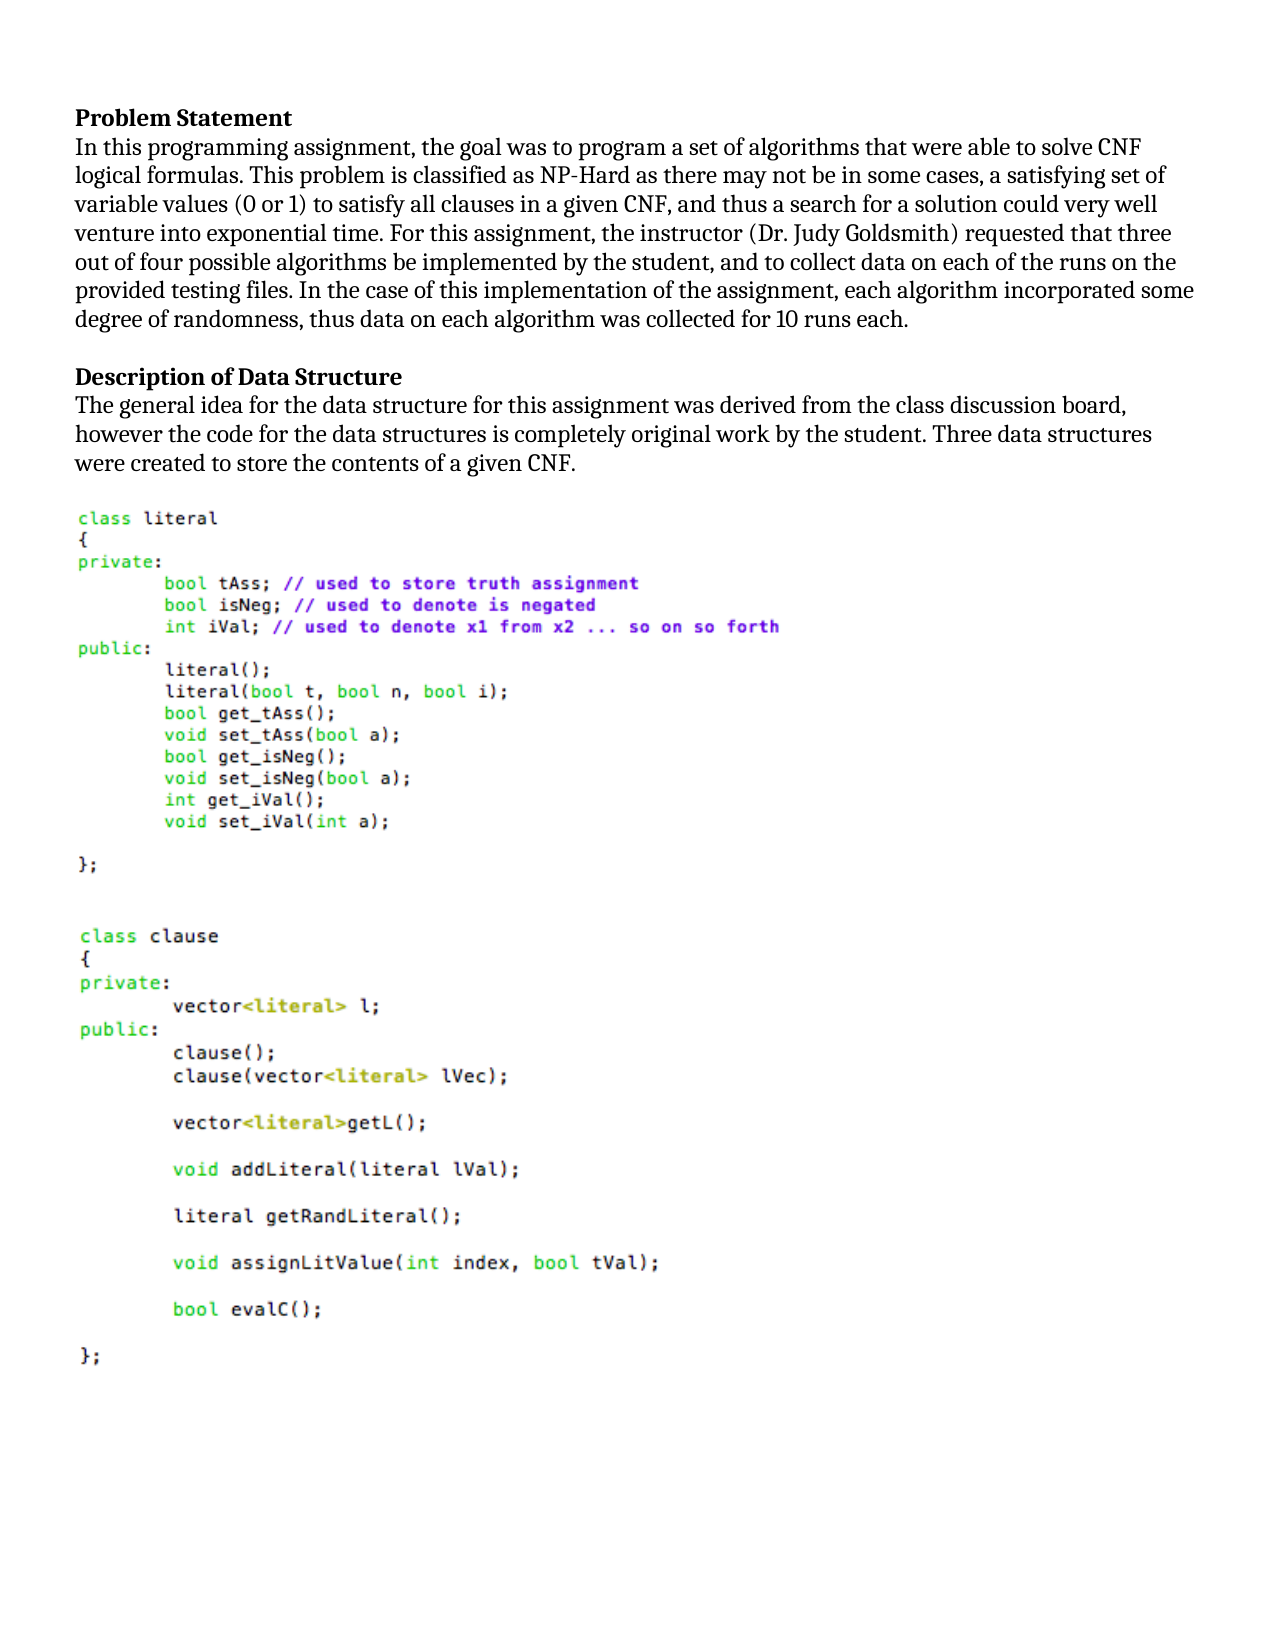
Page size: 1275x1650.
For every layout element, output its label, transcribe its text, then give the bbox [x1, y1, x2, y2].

text Problem Statement [75, 104, 1200, 132]
picture [75, 922, 788, 1376]
text In this programming assignment, the goal was to program a set of algorithms that were able to solve CNF logical formulas. This problem is classified as NP-Hard as there may not be in some cases, a satisfying set of variable values (0 or 1) to satisfy all clauses in a given CNF, and thus a search for a solution could very well venture into exponential time. For this assignment, the instructor (Dr. Judy Goldsmith) requested that three out of four possible algorithms be implemented by the student, and to collect data on each of the runs on the provided testing files. In the case of this implementation of the assignment, each algorithm incorporated some degree of randomness, thus data on each algorithm was collected for 10 runs each. [75, 132, 1200, 334]
text Description of Data Structure [75, 362, 1200, 391]
text The general idea for the data structure for this assignment was derived from the class discussion board, however the code for the data structures is completely original work by the student. Three data structures were created to store the contents of a given CNF. [75, 391, 1200, 477]
picture [75, 506, 788, 894]
